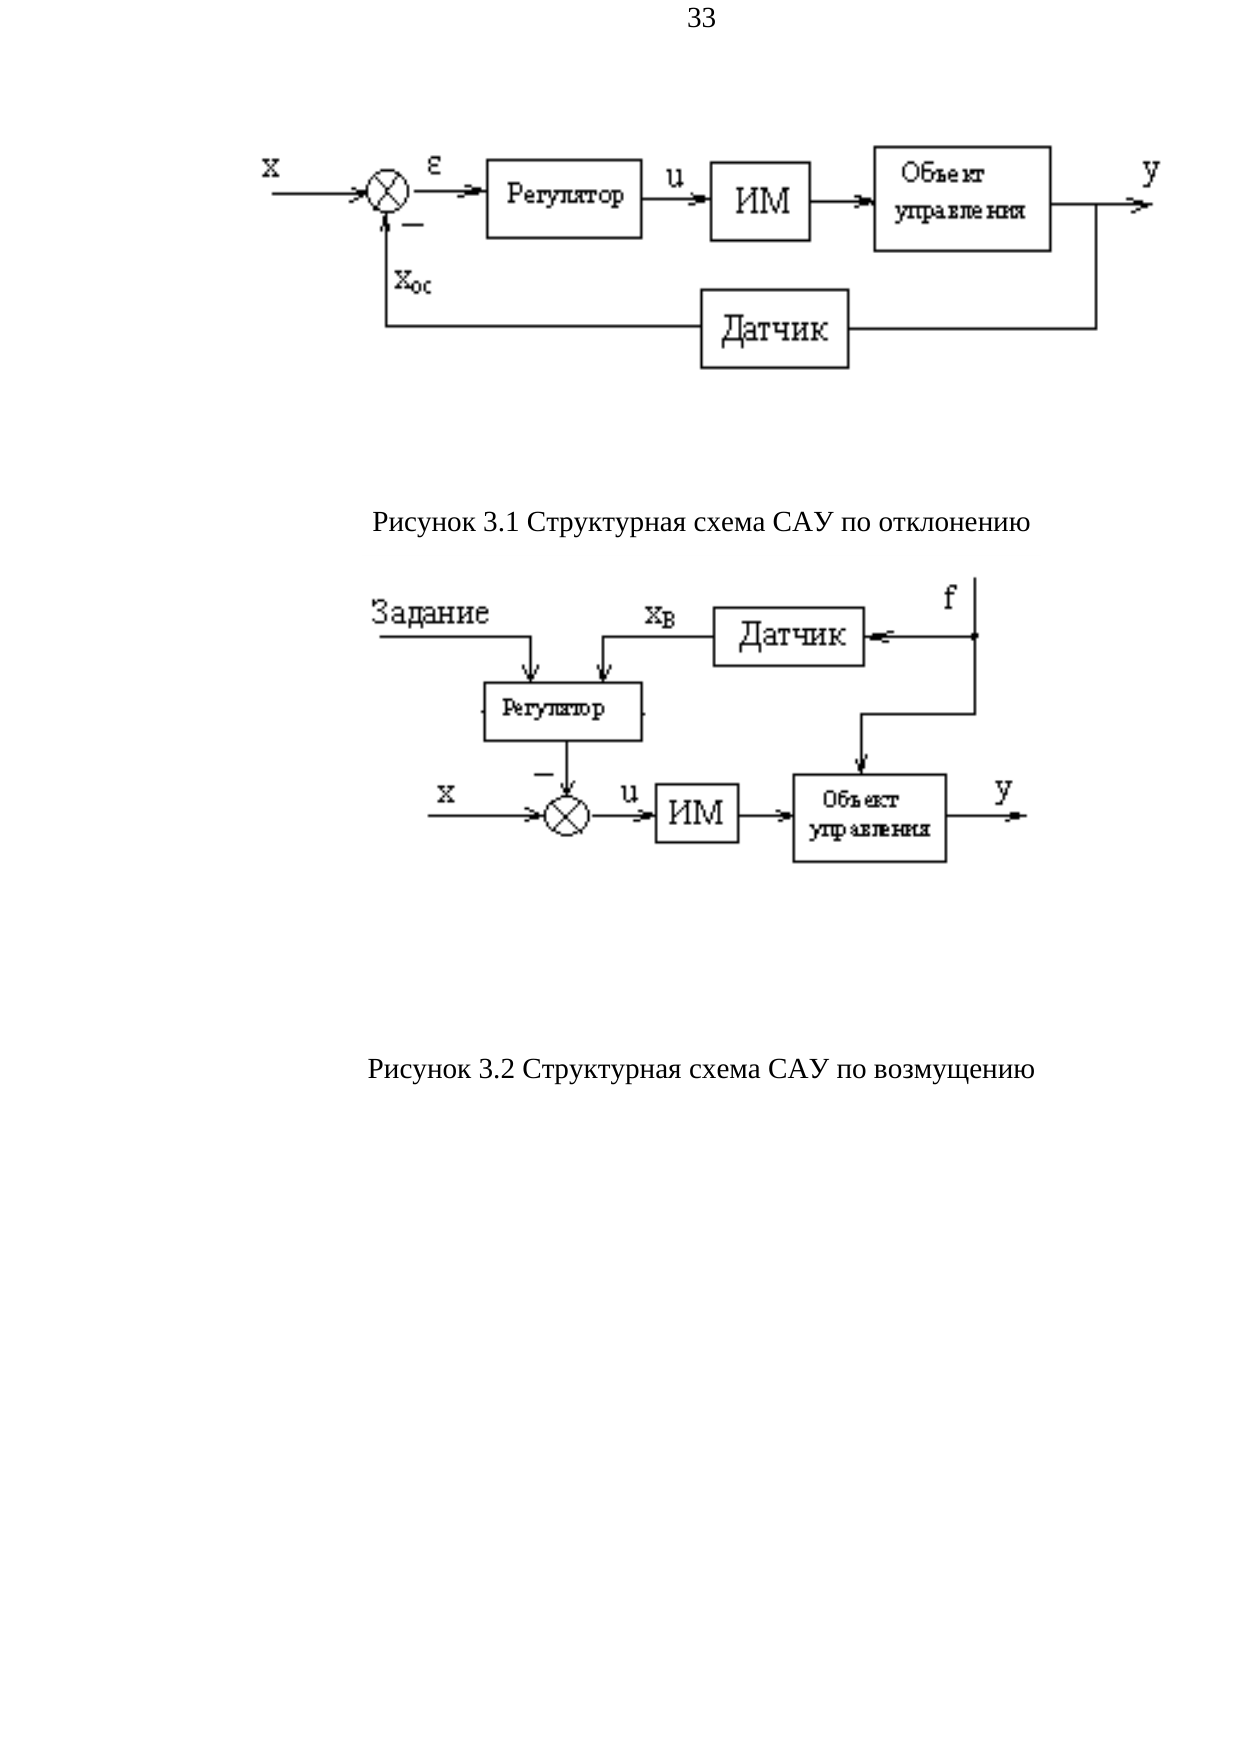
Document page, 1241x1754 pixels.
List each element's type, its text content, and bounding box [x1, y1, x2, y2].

text Рисунок 3.1 Структурная схема САУ по отклонению [177, 504, 1152, 538]
picture [361, 555, 1042, 883]
text Рисунок 3.2 Структурная схема САУ по возмущению [177, 1051, 1152, 1084]
picture [251, 118, 1175, 388]
